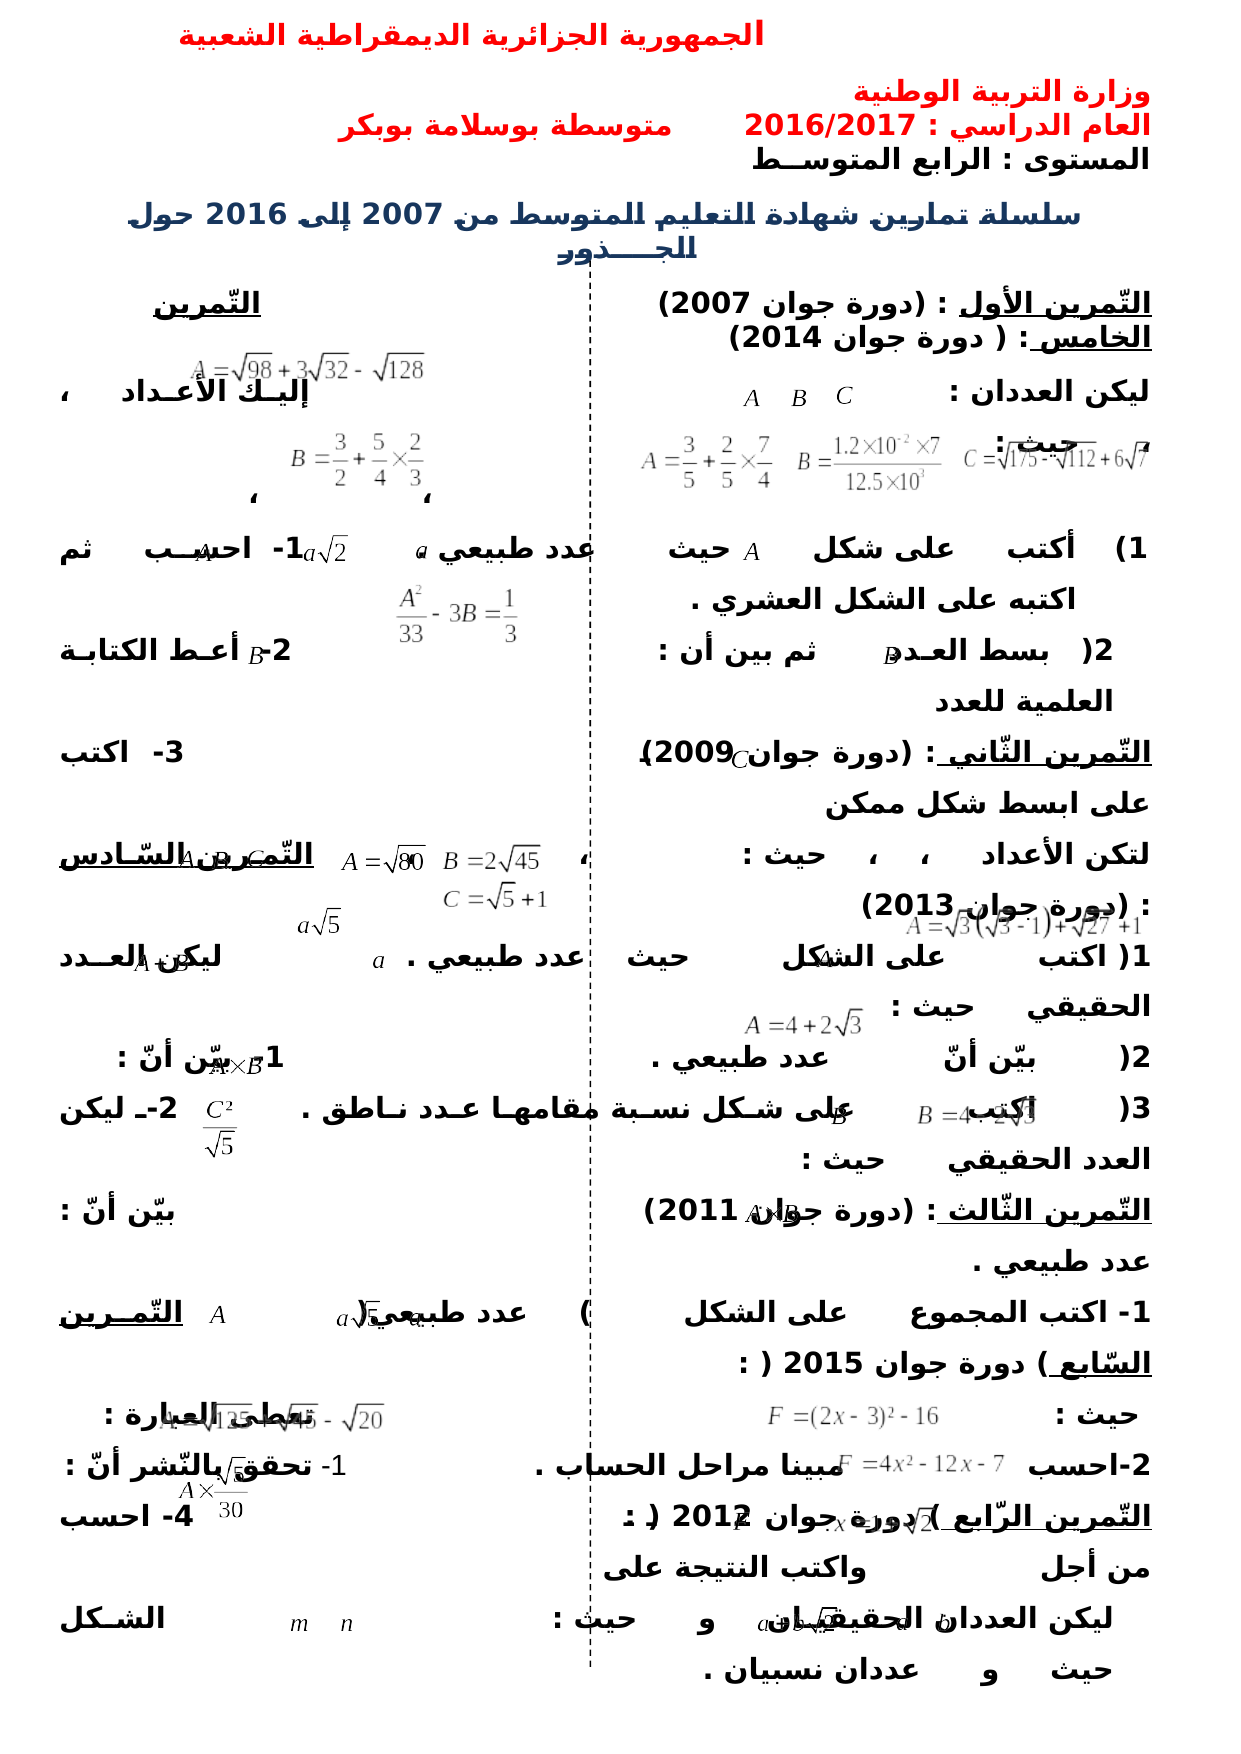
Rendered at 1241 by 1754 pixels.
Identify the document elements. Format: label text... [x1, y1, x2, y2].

text 1- اكتب المجموع على الشكل ) عدد طبيعي( التّمرين السّابع ) دورة جوان 2015 ( : [59, 1295, 1152, 1380]
text التّمرين الرّابع ) دورة جوان 2012 ( : 4- احسب من أجل واكتب النتيجة على [59, 1499, 1152, 1584]
text 2-احسب مبينا مراحل الحساب . 1- تحقق بالنّشر أنّ : [59, 1448, 1152, 1482]
text الجمهورية الجزائرية الديمقراطية الشعبية [59, 15, 1152, 54]
text وزارة التربية الوطنية العام الدراسي : 2016/2017 متوسطة بوسلامة بوبكر- نقرين - المستوى : الرابع المتوســط [59, 74, 1152, 176]
text سلسلة تمارين شهادة التعليم المتوسط من 2007 إلى 2016 حول الجــــذور [59, 197, 1196, 265]
text ليكن العددان : إليك الأعداد ، ، حيث : [59, 375, 1152, 459]
text 2( بسط العدد ثم بين أن : 2- أعط الكتابة العلمية للعدد [59, 633, 1114, 718]
text لتكن الأعداد ، ، حيث : ، ، التّمرين السّادس : (دورة جوان 2013) [59, 837, 1152, 922]
text 1( اكتب على الشكل حيث عدد طبيعي . ليكن العدد الحقيقي حيث : [59, 939, 1152, 1024]
text التّمرين الثّالث : (دورة جوان 2011) بيّن أنّ : عدد طبيعي . [59, 1193, 1152, 1278]
text 2( بيّن أنّ عدد طبيعي . 1- بيّن أنّ : [59, 1041, 1152, 1075]
text ، ، [59, 477, 1152, 511]
text حيث : تعطى العبارة : [59, 1397, 1152, 1431]
text 3( اكتب على شكل نسبة مقامها عدد ناطق . 2- ليكن العدد الحقيقي حيث : [59, 1092, 1152, 1177]
list أكتب على شكل حيث عدد طبيعي . 1- احسب ثم اكتبه على الشكل العشري . [59, 531, 1114, 616]
text التّمرين الأول : (دورة جوان 2007) التّمرين الخامس : ( دورة جوان 2014) [59, 286, 1152, 354]
text ليكن العددان الحقيقيان و حيث : الشكل حيث و عددان نسبيان . [59, 1601, 1114, 1686]
text التّمرين الثّاني : (دورة جوان 2009) 3- اكتب على ابسط شكل ممكن [59, 735, 1152, 820]
